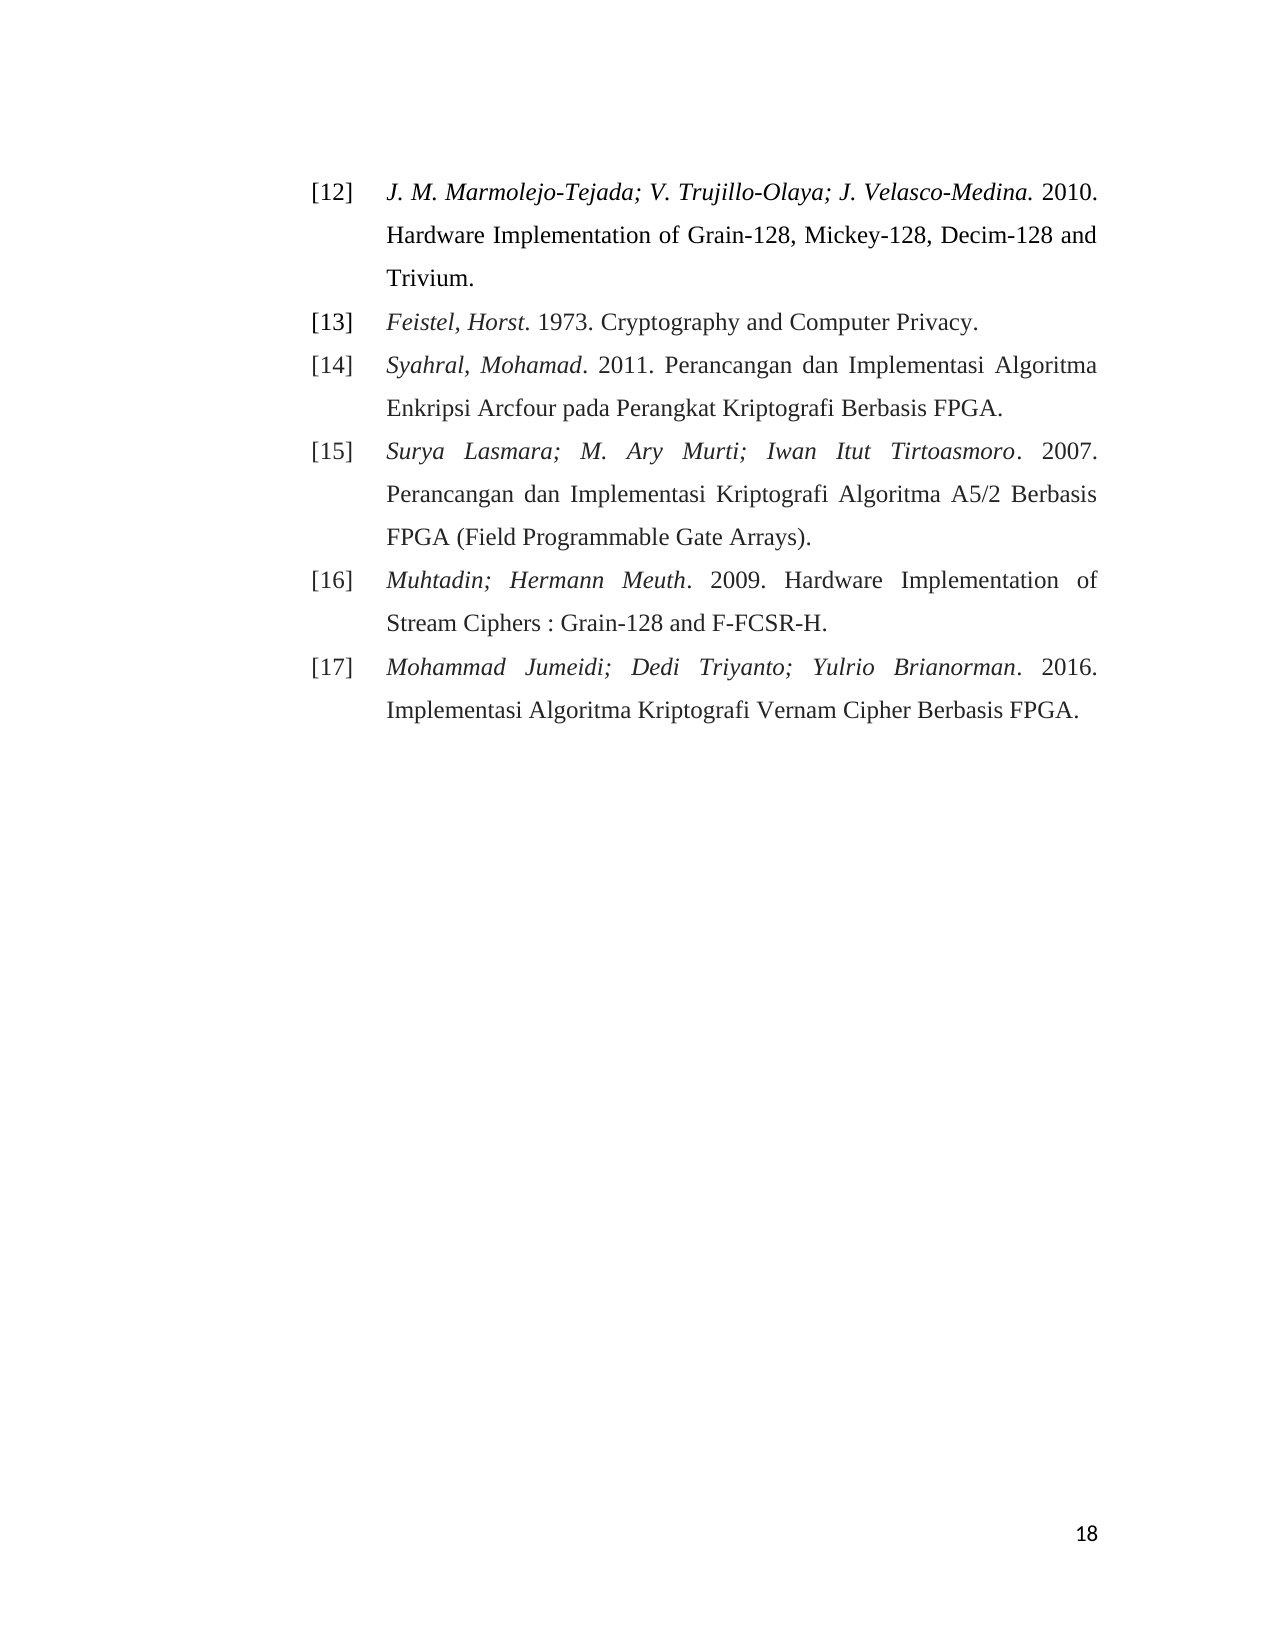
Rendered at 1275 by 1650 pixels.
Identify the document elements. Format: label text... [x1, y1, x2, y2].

text [16] Muhtadin; Hermann Meuth. 2009. Hardware Implementation of Stream Ciphers : Grain-128 and F-FCSR-H. [311, 565, 1098, 637]
text [14] Syahral, Mohamad. 2011. Perancangan dan Implementasi Algoritma Enkripsi Arcfour pada Perangkat Kriptografi Berbasis FPGA. [311, 350, 1098, 422]
text [15] Surya Lasmara; M. Ary Murti; Iwan Itut Tirtoasmoro. 2007. Perancangan dan Implementasi Kriptografi Algoritma A5/2 Berbasis FPGA (Field Programmable Gate Arrays). [311, 436, 1098, 551]
text [12] J. M. Marmolejo-Tejada; V. Trujillo-Olaya; J. Velasco-Medina. 2010. Hardware Implementation of Grain-128, Mickey-128, Decim-128 and Trivium. [311, 177, 1098, 292]
text [13] Feistel, Horst. 1973. Cryptography and Computer Privacy. [236, 307, 1098, 335]
text [17] Mohammad Jumeidi; Dedi Triyanto; Yulrio Brianorman. 2016. Implementasi Algoritma Kriptografi Vernam Cipher Berbasis FPGA. [311, 652, 1098, 723]
